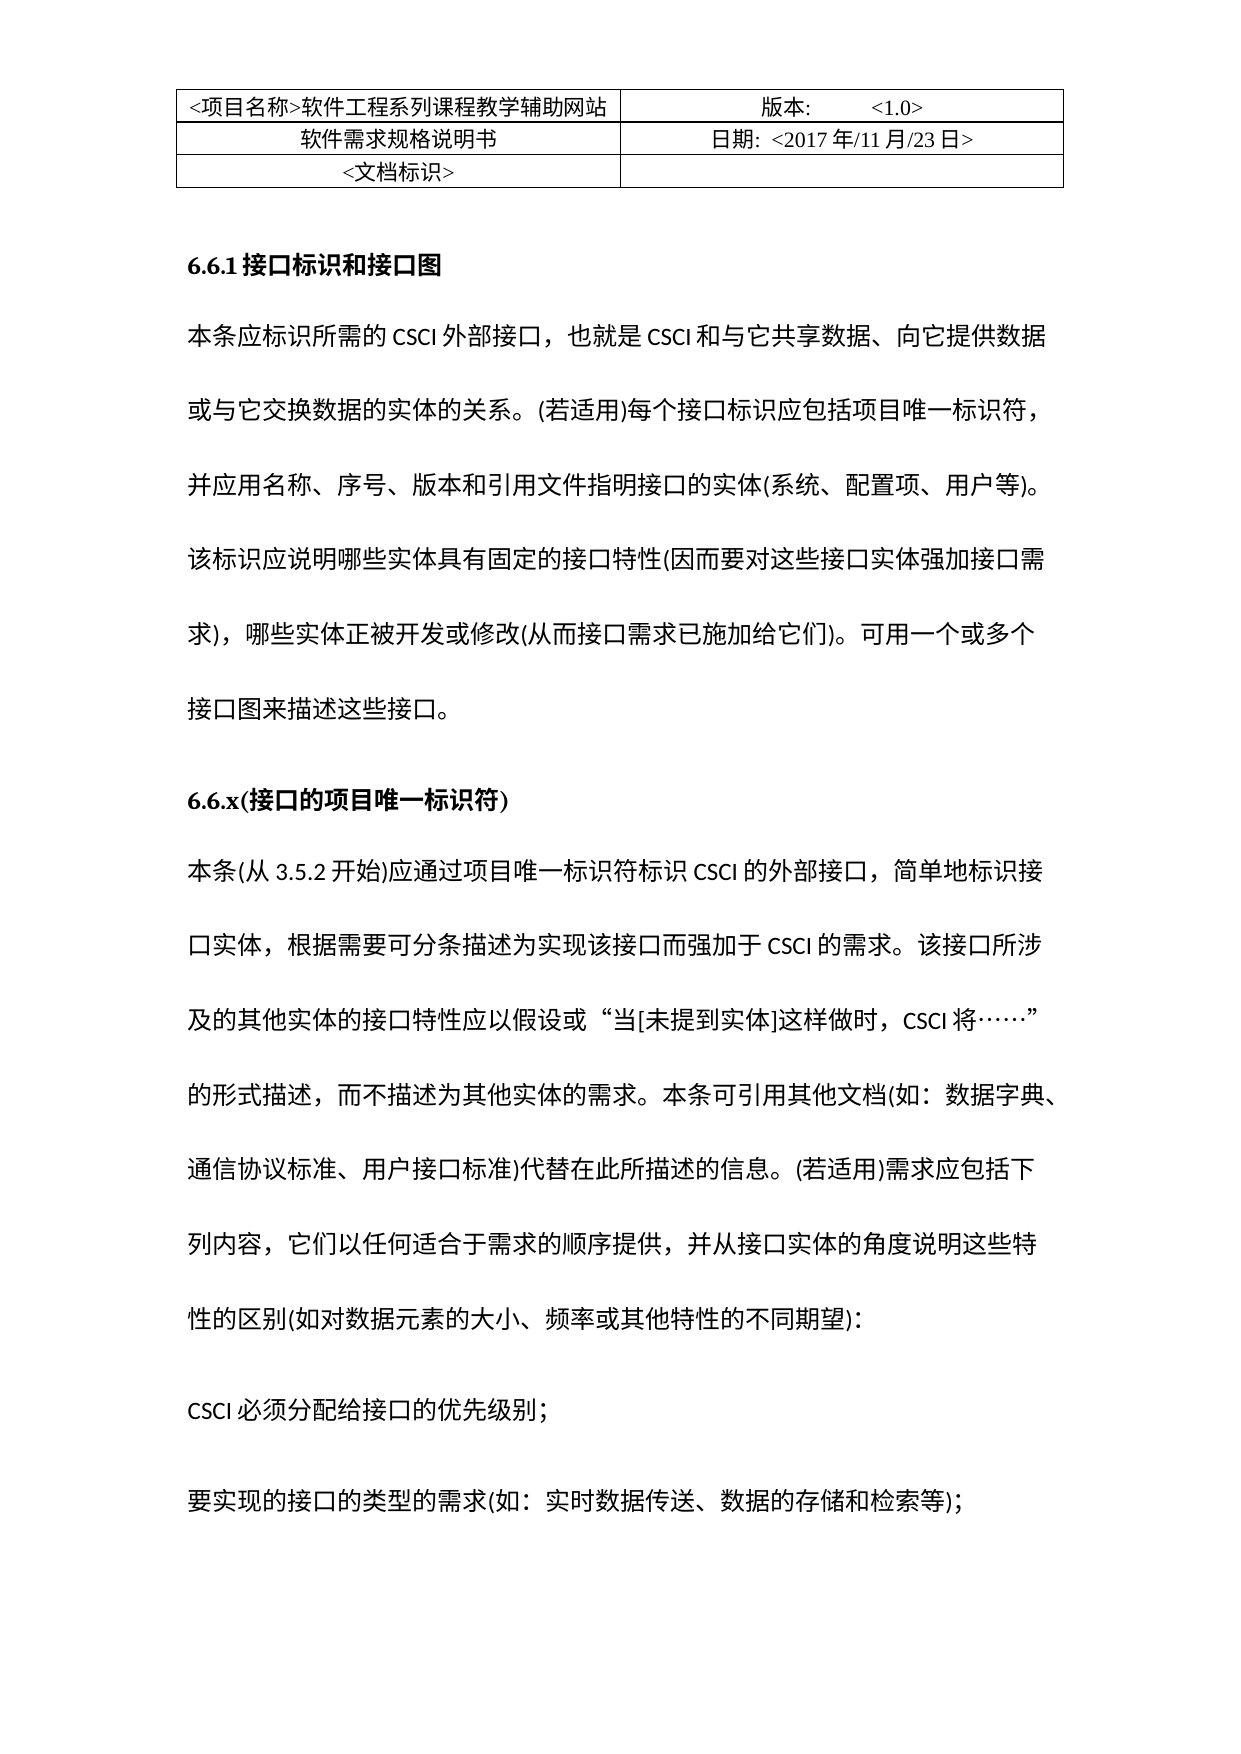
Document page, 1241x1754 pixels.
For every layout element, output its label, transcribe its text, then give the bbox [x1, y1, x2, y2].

subtitle 6.6.1接口标识和接口图 [187, 231, 1053, 296]
text 本条(从3.5.2开始)应通过项目唯一标识符标识CSCI的外部接口，简单地标识接口实体，根据需要可分条描述为实现该接口而强加于CSCI的需求。该接口所涉及的其他实体的接口特性应以假设或“当[未提到实体]这样做时，CSCI将……”的形式描述，而不描述为其他实体的需求。本条可引用其他文档(如：数据字典、通信协议标准、用户接口标准)代替在此所描述的信息。(若适用)需求应包括下列内容，它们以任何适合于需求的顺序提供，并从接口实体的角度说明这些特性的区别(如对数据元素的大小、频率或其他特性的不同期望)： [187, 837, 1053, 1350]
text 要实现的接口的类型的需求(如：实时数据传送、数据的存储和检索等)； [187, 1467, 1053, 1532]
text 本条应标识所需的CSCI外部接口，也就是CSCI和与它共享数据、向它提供数据或与它交换数据的实体的关系。(若适用)每个接口标识应包括项目唯一标识符，并应用名称、序号、版本和引用文件指明接口的实体(系统、配置项、用户等)。该标识应说明哪些实体具有固定的接口特性(因而要对这些接口实体强加接口需求)，哪些实体正被开发或修改(从而接口需求已施加给它们)。可用一个或多个接口图来描述这些接口。 [187, 302, 1053, 740]
subtitle 6.6.x(接口的项目唯一标识符) [187, 766, 1053, 831]
text CSCI必须分配给接口的优先级别； [187, 1376, 1053, 1441]
